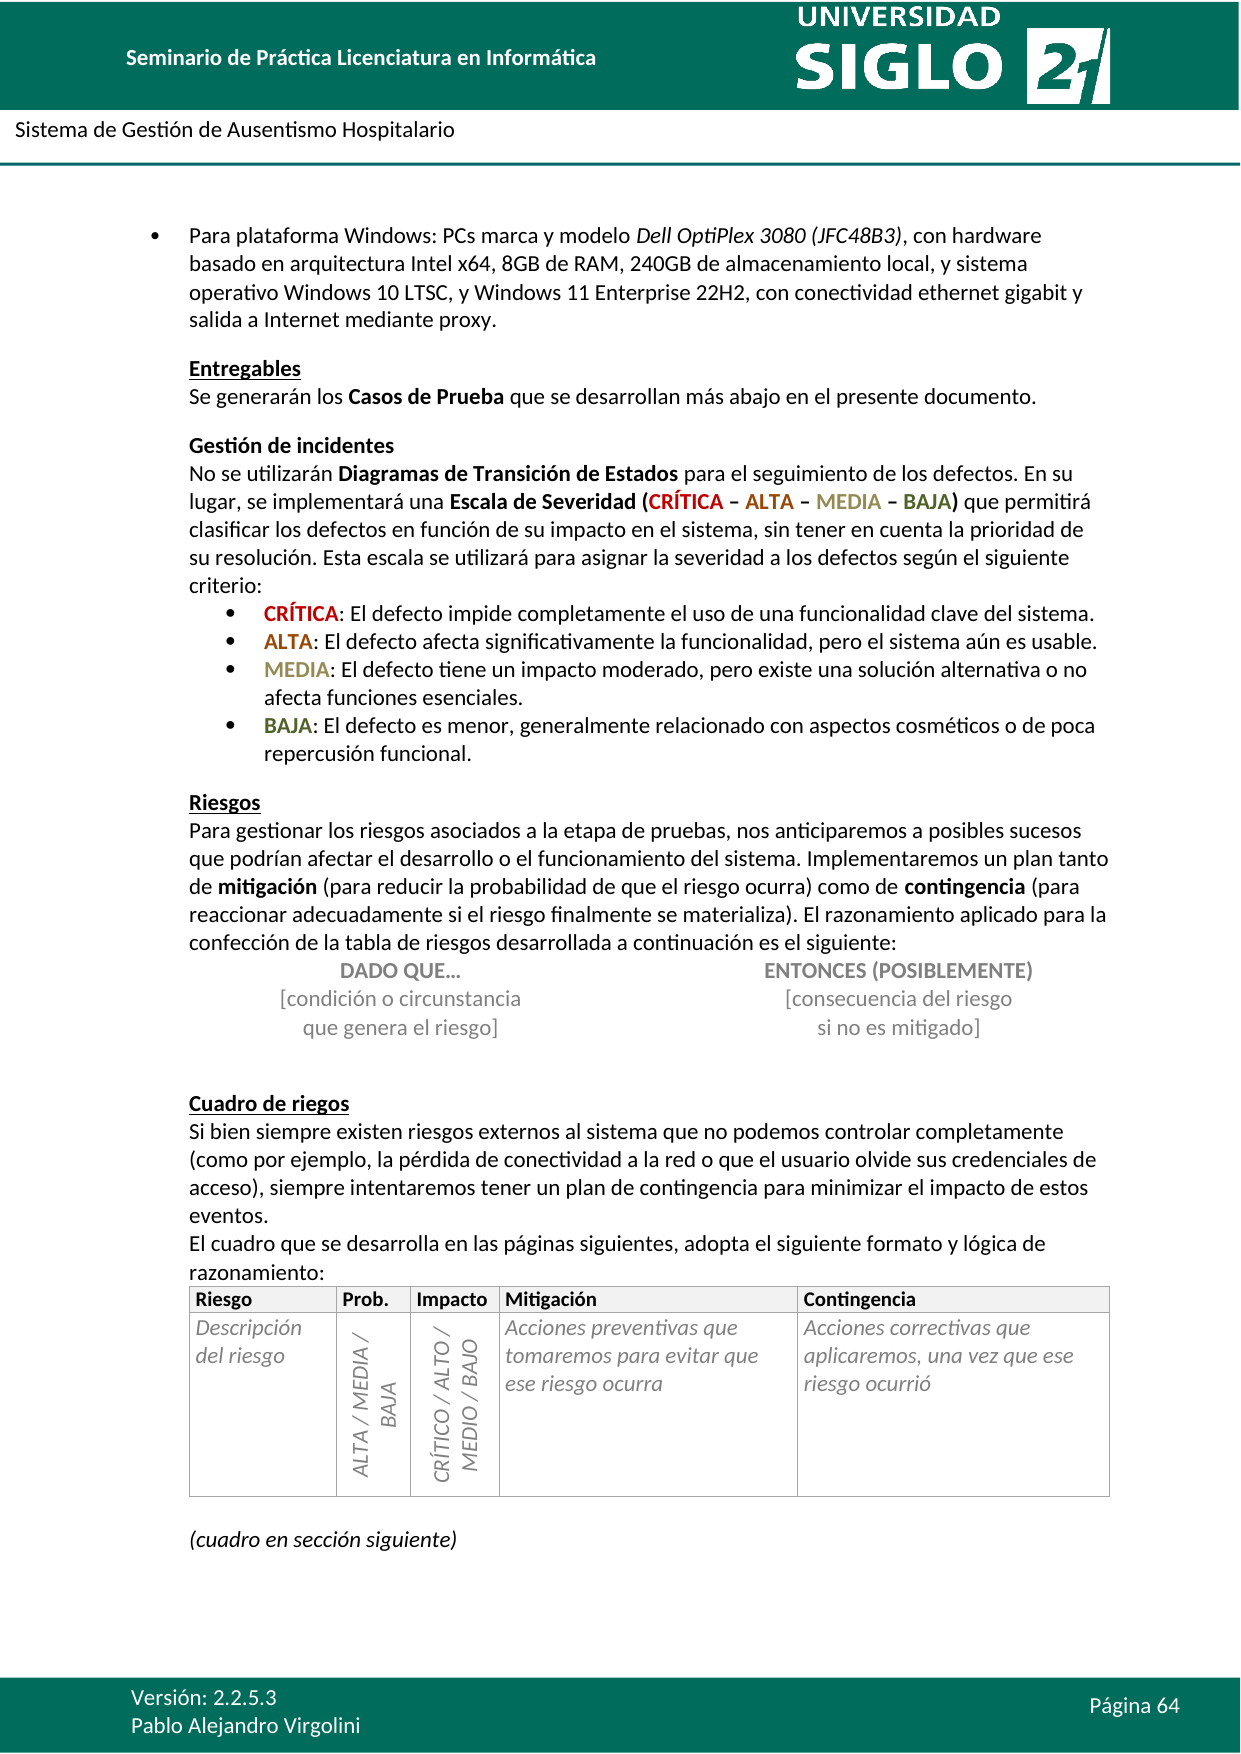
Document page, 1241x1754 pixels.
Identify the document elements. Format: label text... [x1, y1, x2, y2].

subtitle Cuadro de riegos [189, 1089, 1110, 1117]
table_header Mitigación [500, 1287, 797, 1312]
table_header Impacto [411, 1287, 499, 1312]
subtitle Gestión de incidentes [189, 431, 1110, 459]
subtitle Riesgos [189, 788, 1110, 816]
list CRÍTICA: El defecto impide completamente el uso de una funcionalidad clave del sistema. [226, 599, 1110, 627]
text que genera el riesgo] [189, 1013, 612, 1041]
table_cell ALTA / MEDIA / BAJA [337, 1313, 410, 1496]
table_header Contingencia [798, 1287, 1109, 1312]
text El cuadro que se desarrolla en las páginas siguientes, adopta el siguiente formato y lógica de razonamiento: [189, 1229, 1110, 1286]
text (cuadro en sección siguiente) [189, 1525, 1110, 1553]
text Se generarán los Casos de Prueba que se desarrollan más abajo en el presente documento. [189, 382, 1110, 411]
table_cell Acciones correctivas que aplicaremos, una vez que ese riesgo ocurrió [798, 1313, 1109, 1496]
table_header Prob. [337, 1287, 410, 1312]
text [consecuencia del riesgo [687, 984, 1110, 1013]
text Para gestionar los riesgos asociados a la etapa de pruebas, nos anticiparemos a posibles sucesos que podrían afectar el desarrollo o el funcionamiento del sistema. Implementaremos un plan tanto de mitigación (para reducir la probabilidad de que el riesgo ocurra) como de contingencia (para reaccionar adecuadamente si el riesgo finalmente se materializa). El razonamiento aplicado para la confección de la tabla de riesgos desarrollada a continuación es el siguiente: [189, 816, 1110, 957]
table_cell CRÍTICO / ALTO / MEDIO / BAJO [411, 1313, 499, 1496]
text si no es mitigado] [687, 1013, 1110, 1041]
text DADO QUE… [189, 957, 612, 984]
list ALTA: El defecto afecta significativamente la funcionalidad, pero el sistema aún es usable. [226, 627, 1110, 656]
table_cell Acciones preventivas que tomaremos para evitar que ese riesgo ocurra [500, 1313, 797, 1496]
list MEDIA: El defecto tiene un impacto moderado, pero existe una solución alternativa o no afecta funciones esenciales. [226, 656, 1110, 712]
text Si bien siempre existen riesgos externos al sistema que no podemos controlar completamente (como por ejemplo, la pérdida de conectividad a la red o que el usuario olvide sus credenciales de acceso), siempre intentaremos tener un plan de contingencia para minimizar el impacto de estos eventos. [189, 1117, 1110, 1229]
text No se utilizarán Diagramas de Transición de Estados para el seguimiento de los defectos. En su lugar, se implementará una Escala de Severidad (CRÍTICA – ALTA – MEDIA – BAJA) que permitirá clasificar los defectos en función de su impacto en el sistema, sin tener en cuenta la prioridad de su resolución. Esta escala se utilizará para asignar la severidad a los defectos según el siguiente criterio: [189, 459, 1110, 599]
text [condición o circunstancia [189, 984, 612, 1013]
picture [796, 6, 1111, 104]
table_header Riesgo [190, 1287, 336, 1312]
subtitle Entregables [189, 354, 1110, 382]
list Para plataforma Windows: PCs marca y modelo Dell OptiPlex 3080 (JFC48B3), con hardware basado en arquitectura Intel x64, 8GB de RAM, 240GB de almacenamiento local, y sistema operativo Windows 10 LTSC, y Windows 11 Enterprise 22H2, con conectividad ethernet gigabit y salida a Internet mediante proxy. [151, 222, 1110, 334]
text ENTONCES (POSIBLEMENTE) [687, 957, 1110, 984]
list BAJA: El defecto es menor, generalmente relacionado con aspectos cosméticos o de poca repercusión funcional. [226, 712, 1110, 768]
table_cell Descripción del riesgo [190, 1313, 336, 1496]
